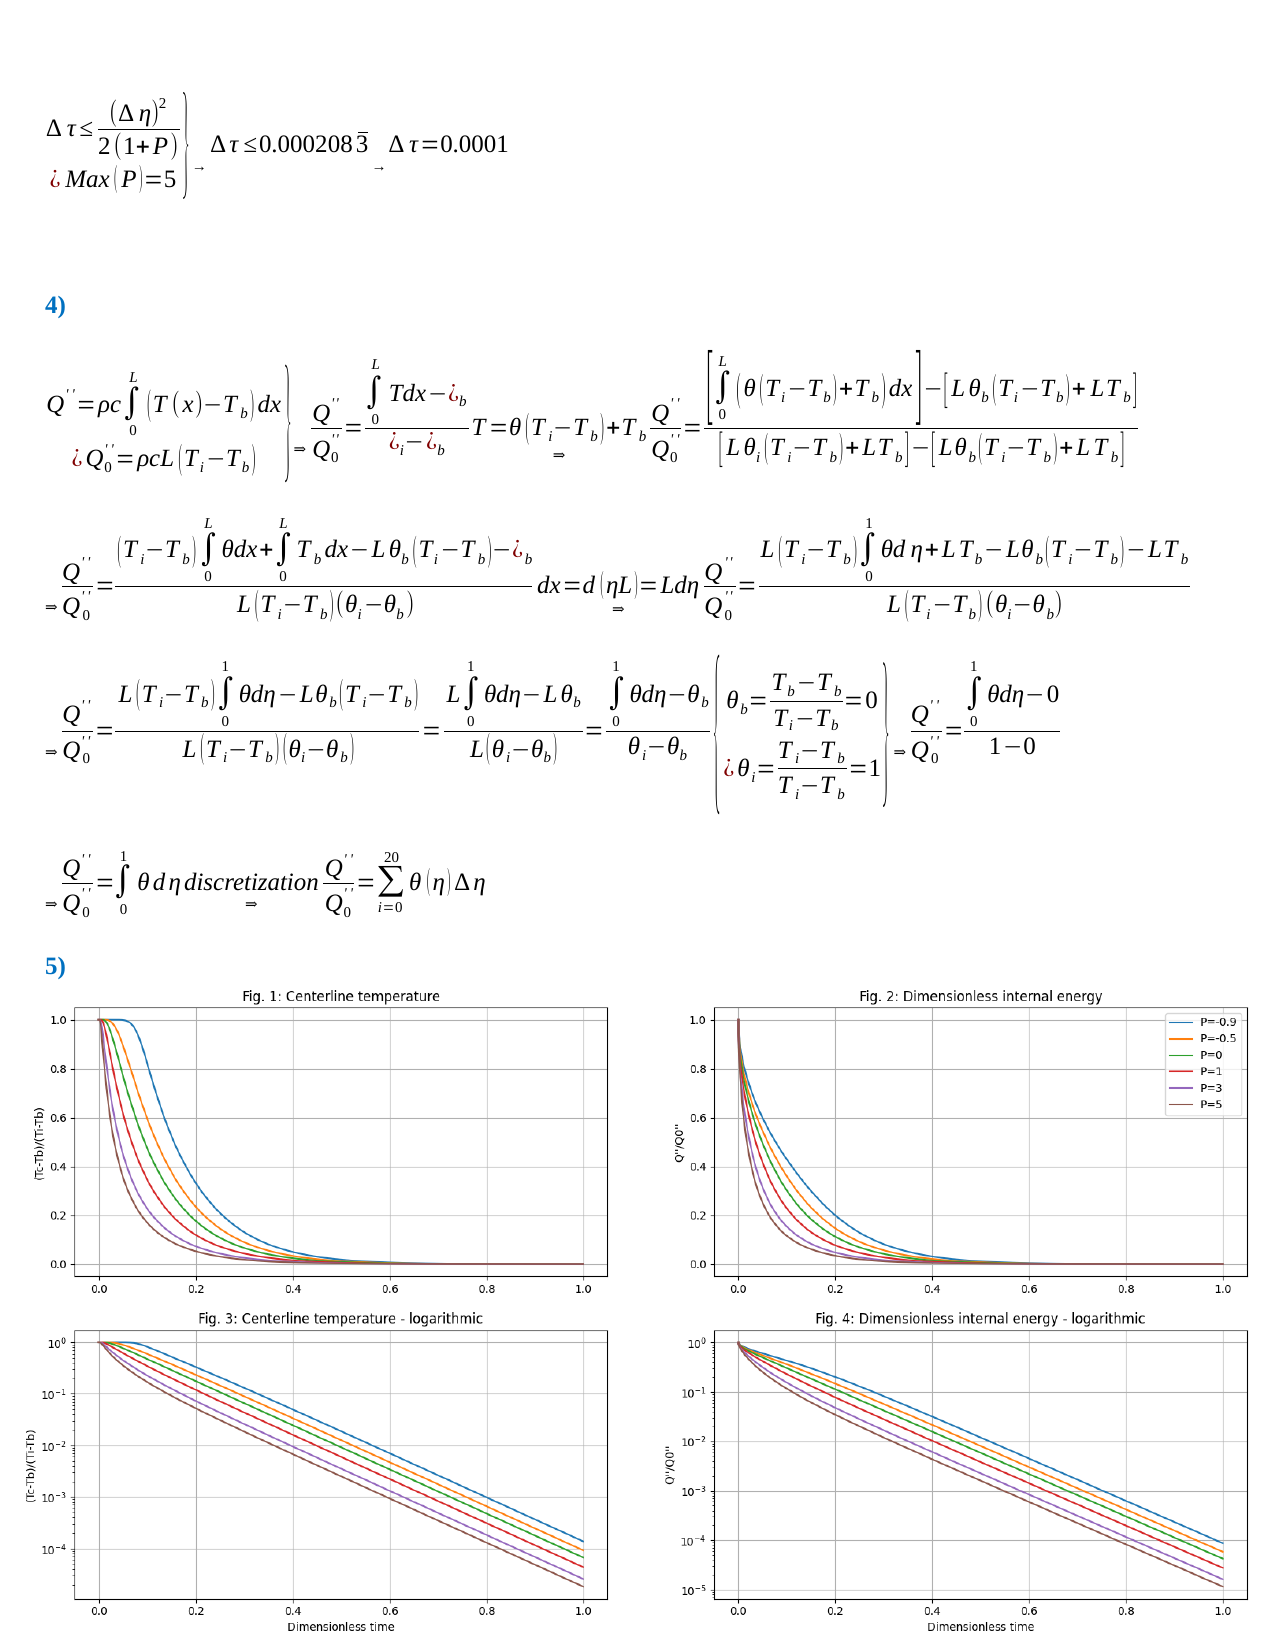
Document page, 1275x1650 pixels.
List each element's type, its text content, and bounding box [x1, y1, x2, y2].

text 5) [45, 951, 1230, 980]
picture [23, 985, 1252, 1635]
text 4) [45, 290, 1230, 319]
